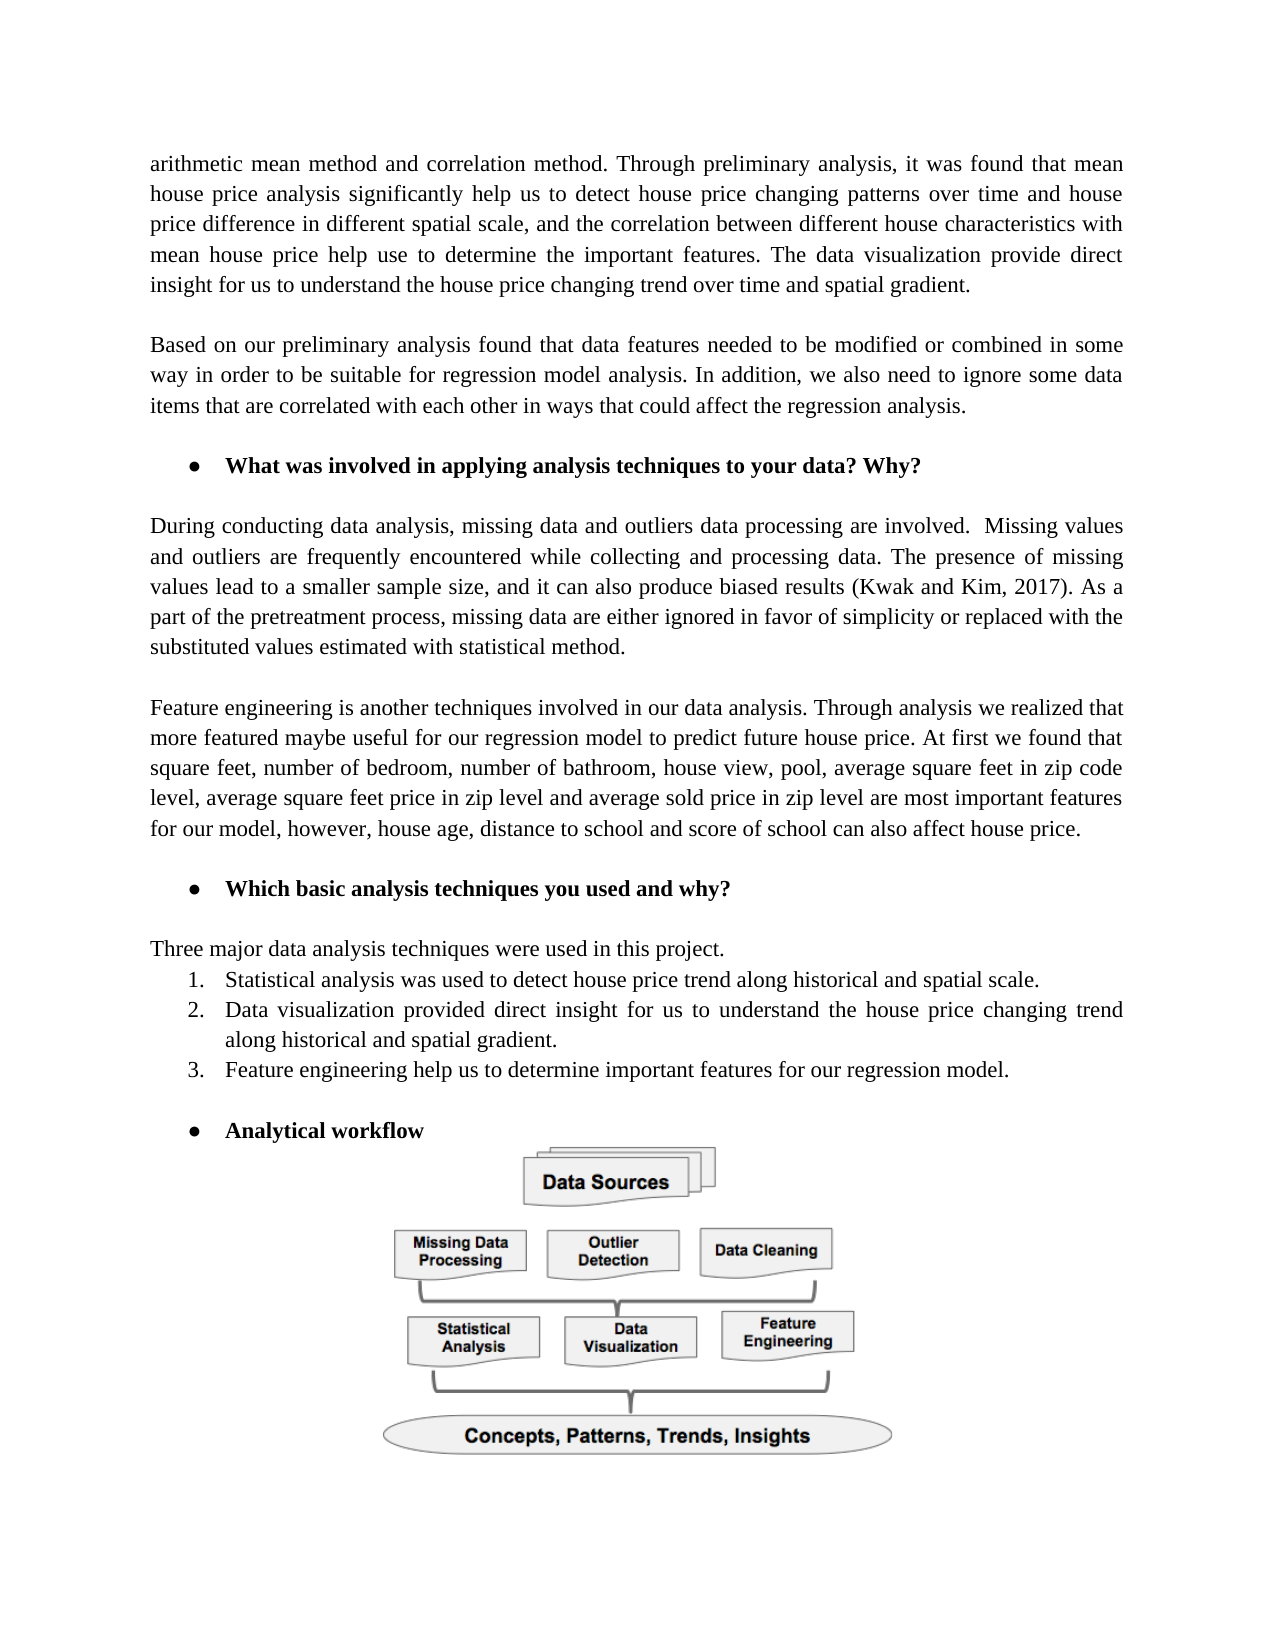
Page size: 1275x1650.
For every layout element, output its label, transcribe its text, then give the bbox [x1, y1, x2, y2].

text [150, 150, 1125, 297]
list Which basic analysis techniques you used and why? [187, 875, 1125, 901]
text During conducting data analysis, missing data and outliers data processing are involved. Missing values and outliers are frequently encountered while collecting and processing data. The presence of missing values lead to a smaller sample size, and it can also produce biased results (Kwak and Kim, 2017). As a part of the pretreatment process, missing data are either ignored in favor of simplicity or replaced with the substituted values estimated with statistical method. [150, 512, 1125, 660]
list Statistical analysis was used to detect house price trend along historical and spatial scale. [187, 966, 1125, 992]
text Three major data analysis techniques were used in this project. [150, 935, 1125, 962]
list What was involved in applying analysis techniques to your data? Why? [187, 452, 1125, 478]
list Analytical workflow [187, 1117, 1125, 1143]
text Based on our preliminary analysis found that data features needed to be modified or combined in some way in order to be suitable for regression model analysis. In addition, we also need to ignore some data items that are correlated with each other in ways that could affect the regression analysis. [150, 331, 1125, 418]
text Feature engineering is another techniques involved in our data analysis. Through analysis we realized that more featured maybe useful for our regression model to predict future house price. At first we found that square feet, number of bedroom, number of bathroom, house view, pool, average square feet in zip code level, average square feet price in zip level and average sold price in zip level are most important features for our model, however, house age, distance to school and score of school can also affect house price. [150, 694, 1125, 841]
list Data visualization provided direct insight for us to understand the house price changing trend along historical and spatial gradient. [187, 996, 1125, 1052]
picture [382, 1146, 893, 1455]
list Feature engineering help us to determine important features for our regression model. [187, 1056, 1125, 1083]
